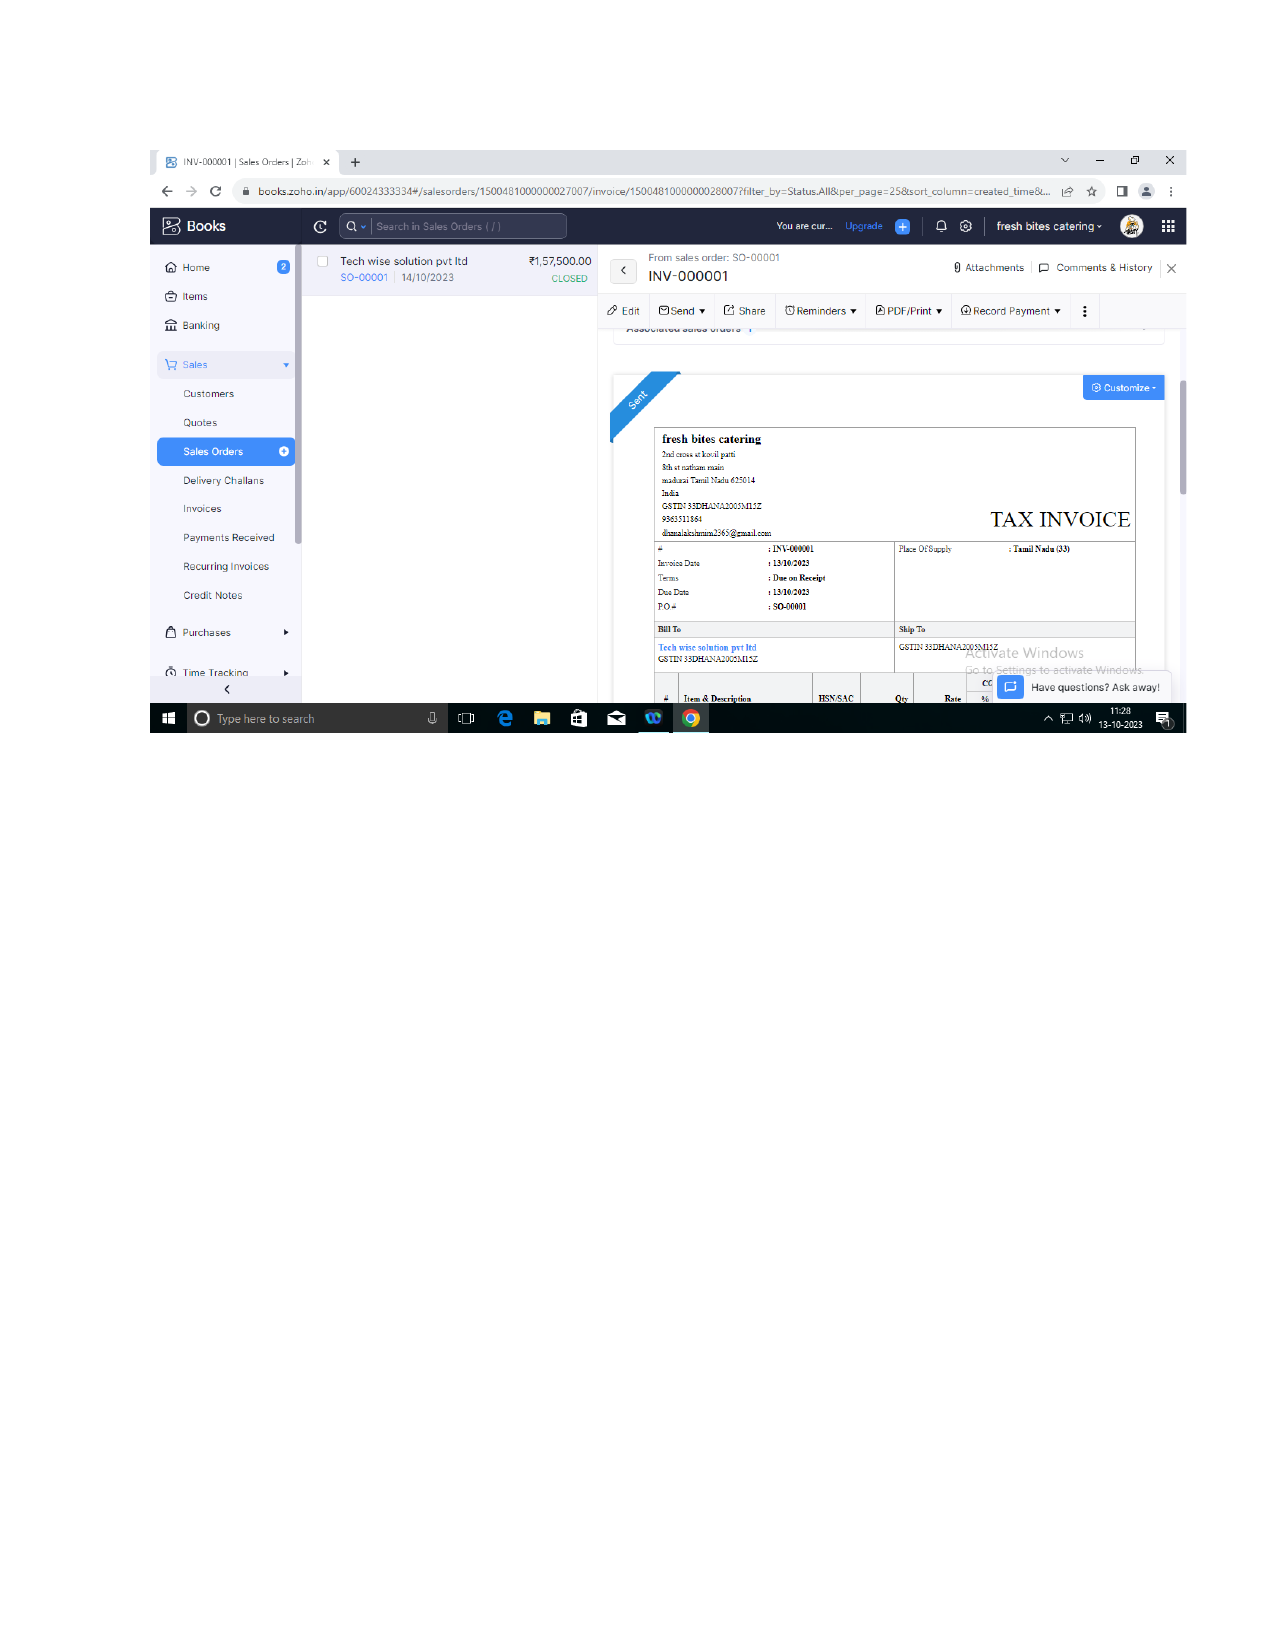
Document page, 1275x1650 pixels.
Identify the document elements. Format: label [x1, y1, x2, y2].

picture [150, 150, 1187, 733]
